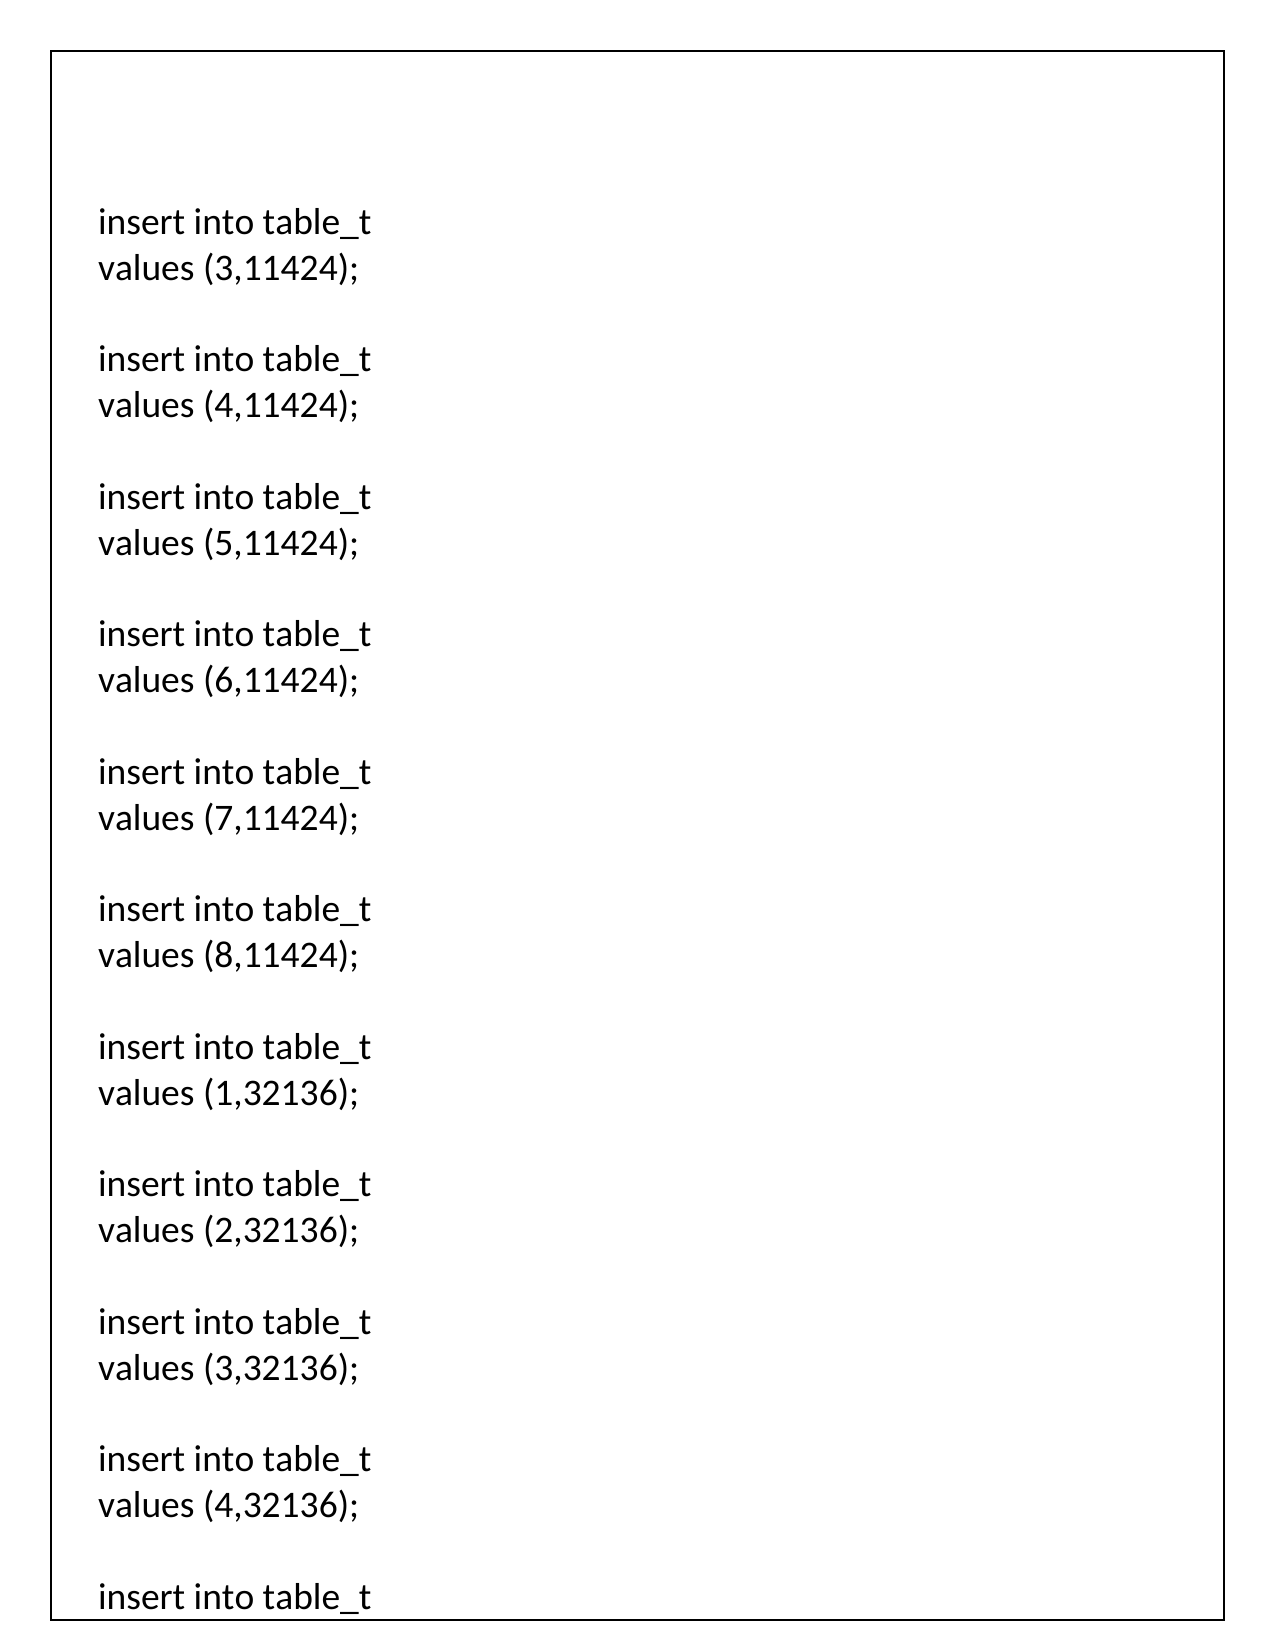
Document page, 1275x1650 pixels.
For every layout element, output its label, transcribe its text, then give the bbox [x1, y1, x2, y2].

text insert into table_t [98, 1160, 1133, 1206]
text values (5,11424); [98, 519, 1133, 564]
text values (3,32136); [98, 1344, 1133, 1389]
text values (3,11424); [98, 244, 1133, 289]
text values (7,11424); [98, 794, 1133, 839]
text insert into table_t [98, 748, 1133, 794]
text insert into table_t [98, 1023, 1133, 1069]
text insert into table_t [98, 198, 1133, 244]
text values (2,32136); [98, 1206, 1133, 1252]
text insert into table_t [98, 1435, 1133, 1481]
text values (4,32136); [98, 1481, 1133, 1527]
text values (4,11424); [98, 381, 1133, 427]
text values (8,11424); [98, 931, 1133, 977]
text insert into table_t [98, 885, 1133, 931]
text insert into table_t [98, 1573, 1133, 1619]
text values (6,11424); [98, 656, 1133, 702]
text insert into table_t [98, 610, 1133, 656]
text insert into table_t [98, 473, 1133, 519]
text values (1,32136); [98, 1069, 1133, 1114]
text insert into table_t [98, 335, 1133, 381]
text insert into table_t [98, 1298, 1133, 1344]
